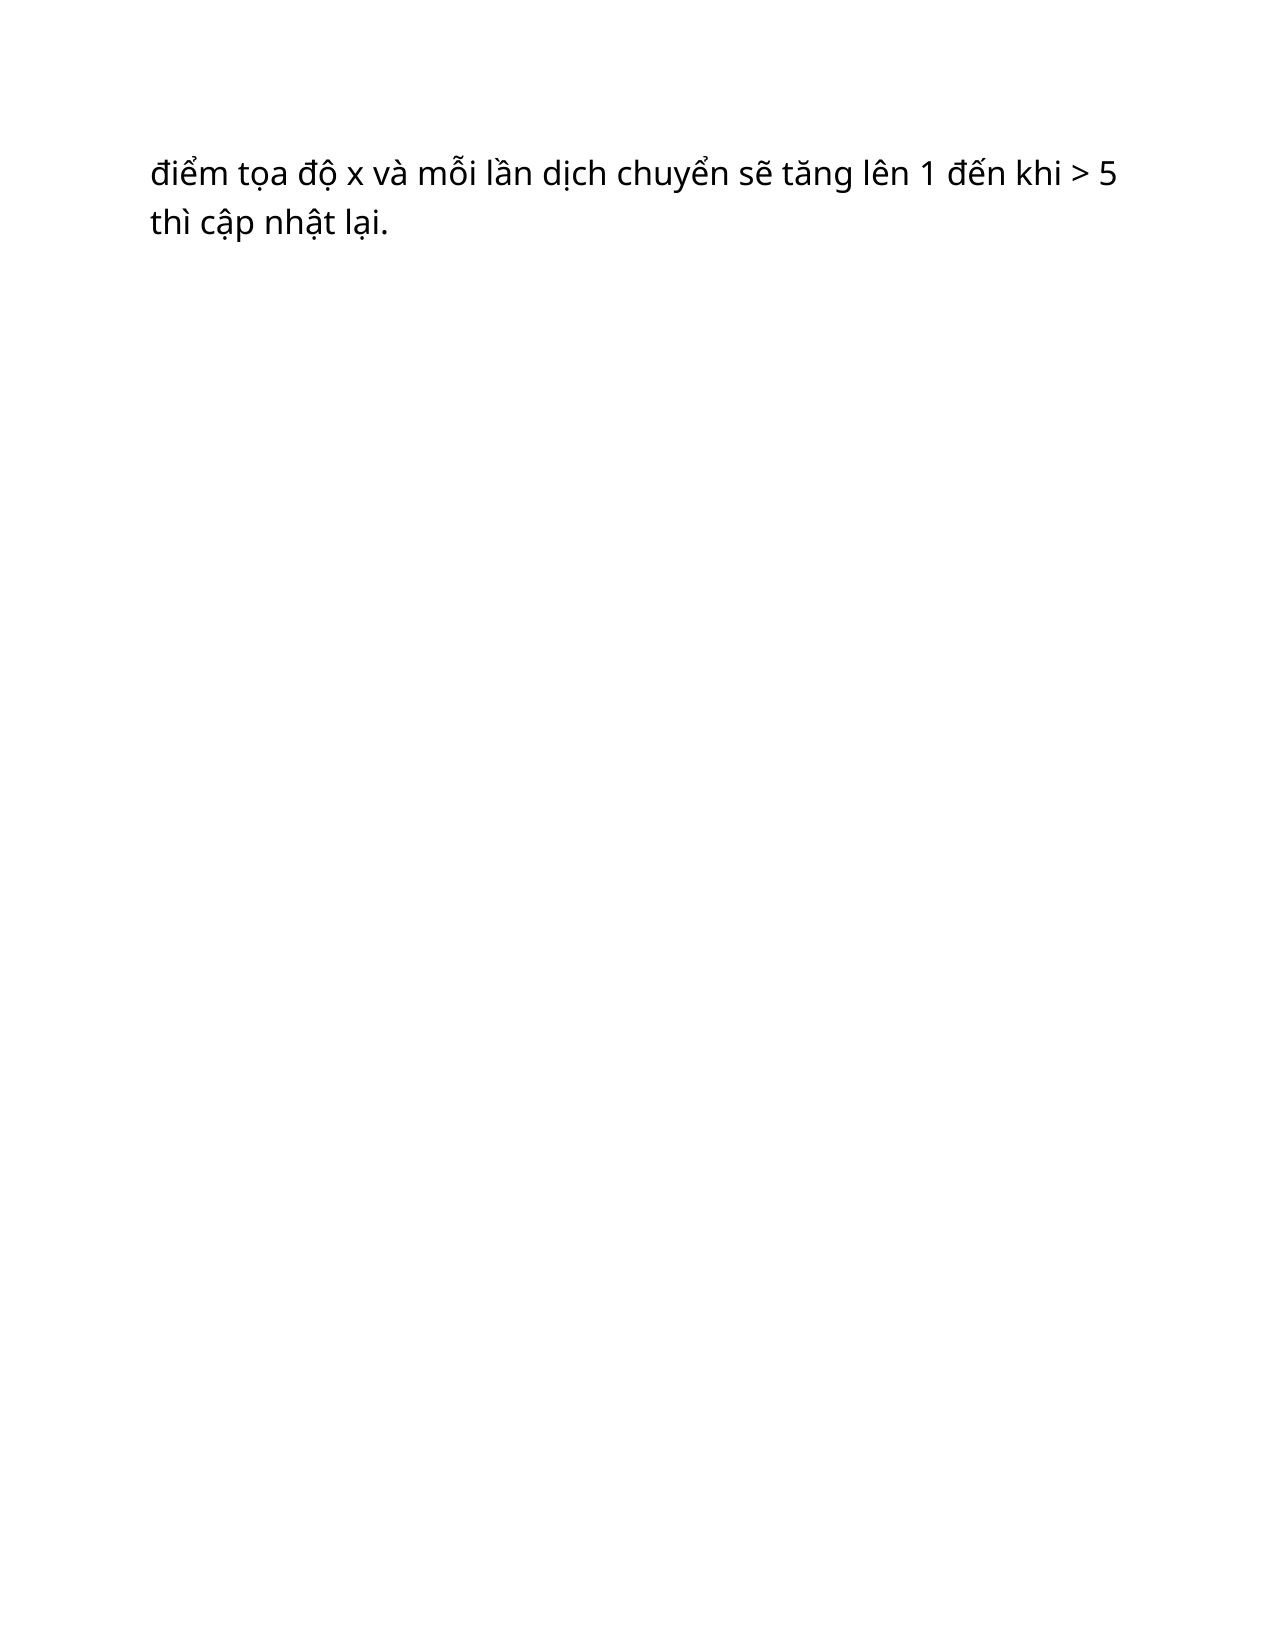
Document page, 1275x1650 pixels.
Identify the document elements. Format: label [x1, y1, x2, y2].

text [150, 150, 1125, 244]
